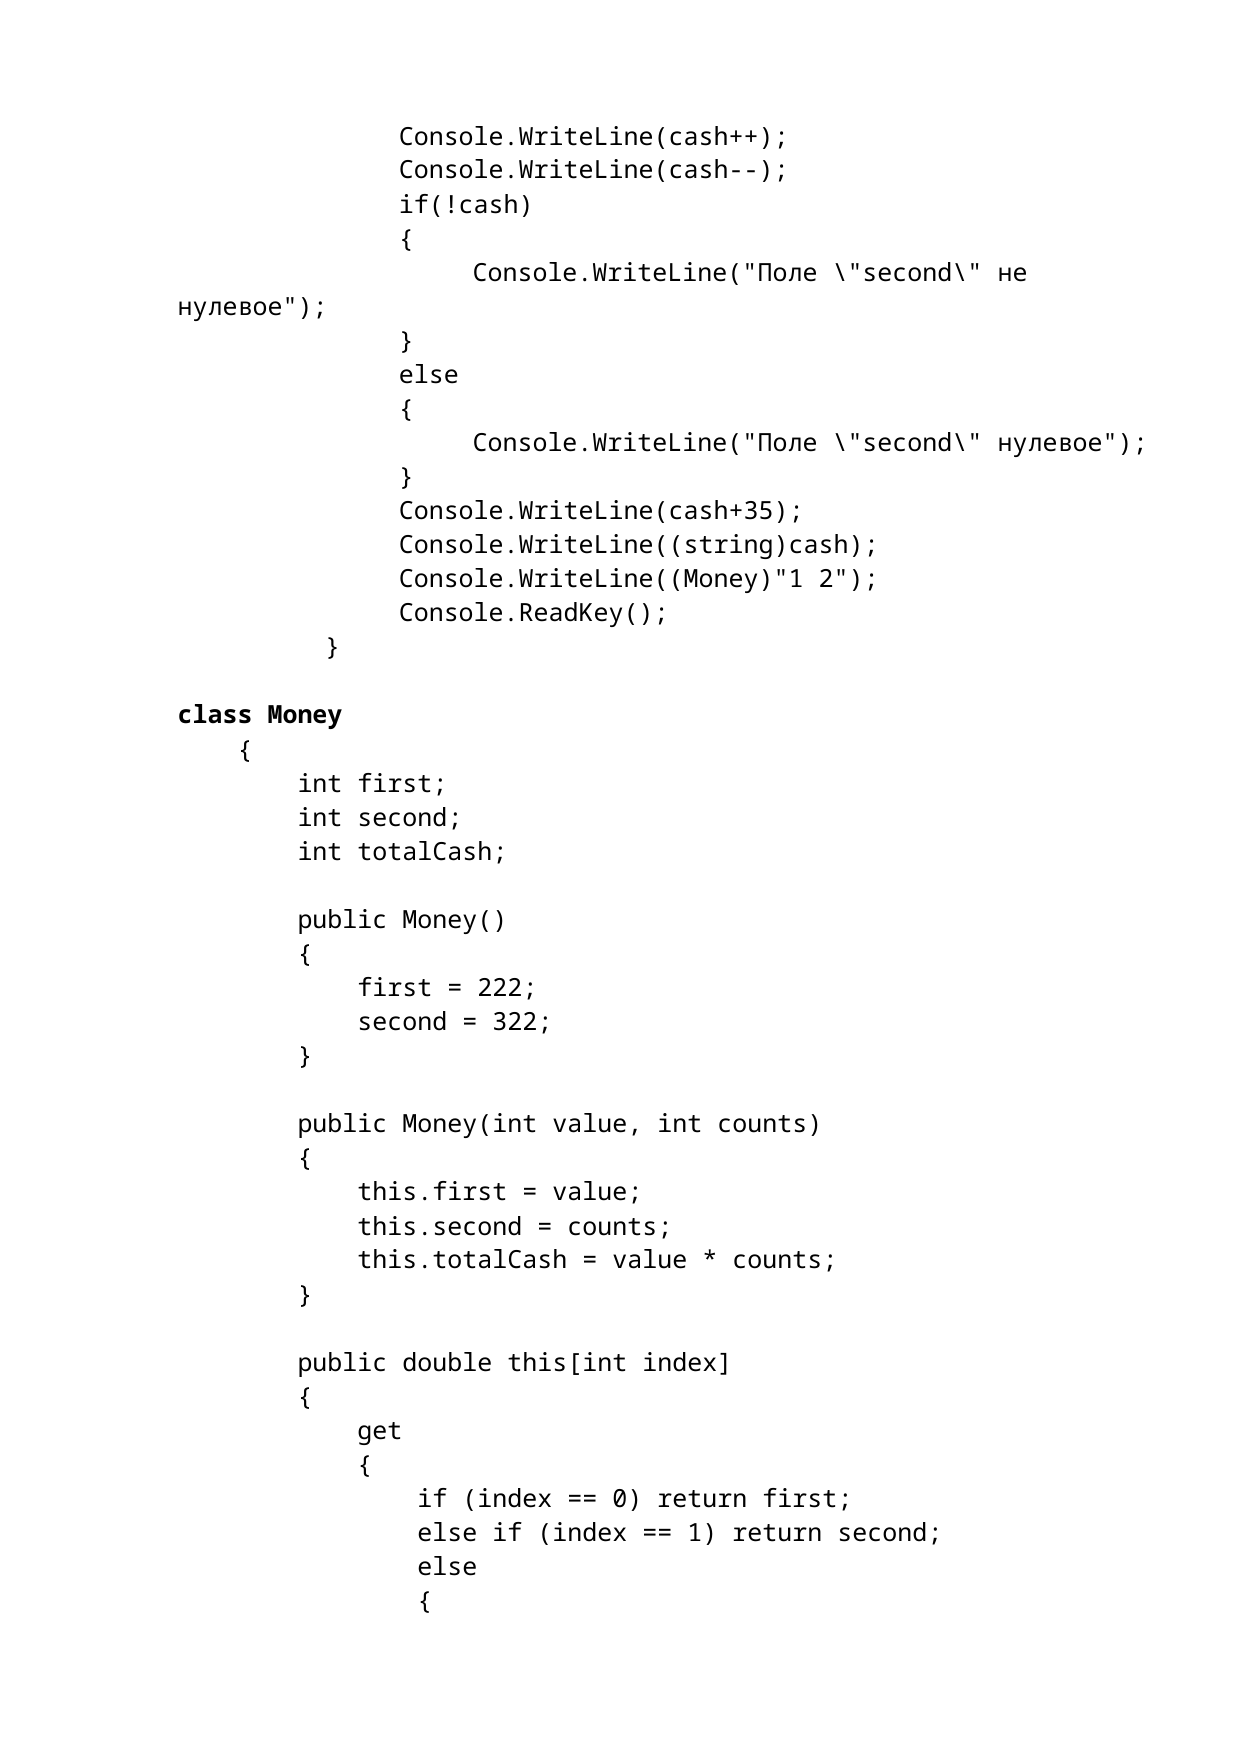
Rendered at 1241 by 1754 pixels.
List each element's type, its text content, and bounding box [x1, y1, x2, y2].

text public Money() [177, 902, 1152, 936]
text class Money [177, 697, 1152, 731]
text } [177, 459, 1152, 493]
text } [177, 322, 1152, 357]
text get [177, 1412, 1152, 1447]
text { [177, 391, 1152, 425]
text { [177, 1583, 1152, 1617]
text { [177, 1378, 1152, 1412]
text else [177, 357, 1152, 391]
text Console.WriteLine((string)cash); [177, 527, 1152, 561]
text Console.WriteLine((Money)"1 2"); [177, 561, 1152, 595]
text { [177, 1447, 1152, 1481]
text public double this[int index] [177, 1344, 1152, 1378]
text int first; [177, 765, 1152, 799]
text } [177, 629, 1152, 663]
text { [177, 936, 1152, 970]
text Console.WriteLine(cash--); [177, 152, 1152, 186]
text int totalCash; [177, 833, 1152, 867]
text public Money(int value, int counts) [177, 1106, 1152, 1140]
text second = 322; [177, 1004, 1152, 1038]
text else if (index == 1) return second; [177, 1515, 1152, 1549]
text Console.WriteLine("Поле \"second\" не нулевое"); [177, 254, 1152, 322]
text first = 222; [177, 970, 1152, 1004]
text } [177, 1038, 1152, 1072]
text { [177, 1140, 1152, 1174]
text else [177, 1549, 1152, 1583]
text { [177, 731, 1152, 765]
text Console.WriteLine(cash++); [177, 118, 1152, 152]
text Console.WriteLine("Поле \"second\" нулевое"); [177, 425, 1152, 459]
text this.second = counts; [177, 1208, 1152, 1242]
text int second; [177, 799, 1152, 833]
text if (index == 0) return first; [177, 1481, 1152, 1515]
text this.totalCash = value * counts; [177, 1242, 1152, 1276]
text } [177, 1276, 1152, 1310]
text if(!cash) [177, 186, 1152, 220]
text { [177, 220, 1152, 254]
text Console.ReadKey(); [177, 595, 1152, 629]
text this.first = value; [177, 1174, 1152, 1208]
text Console.WriteLine(cash+35); [177, 493, 1152, 527]
